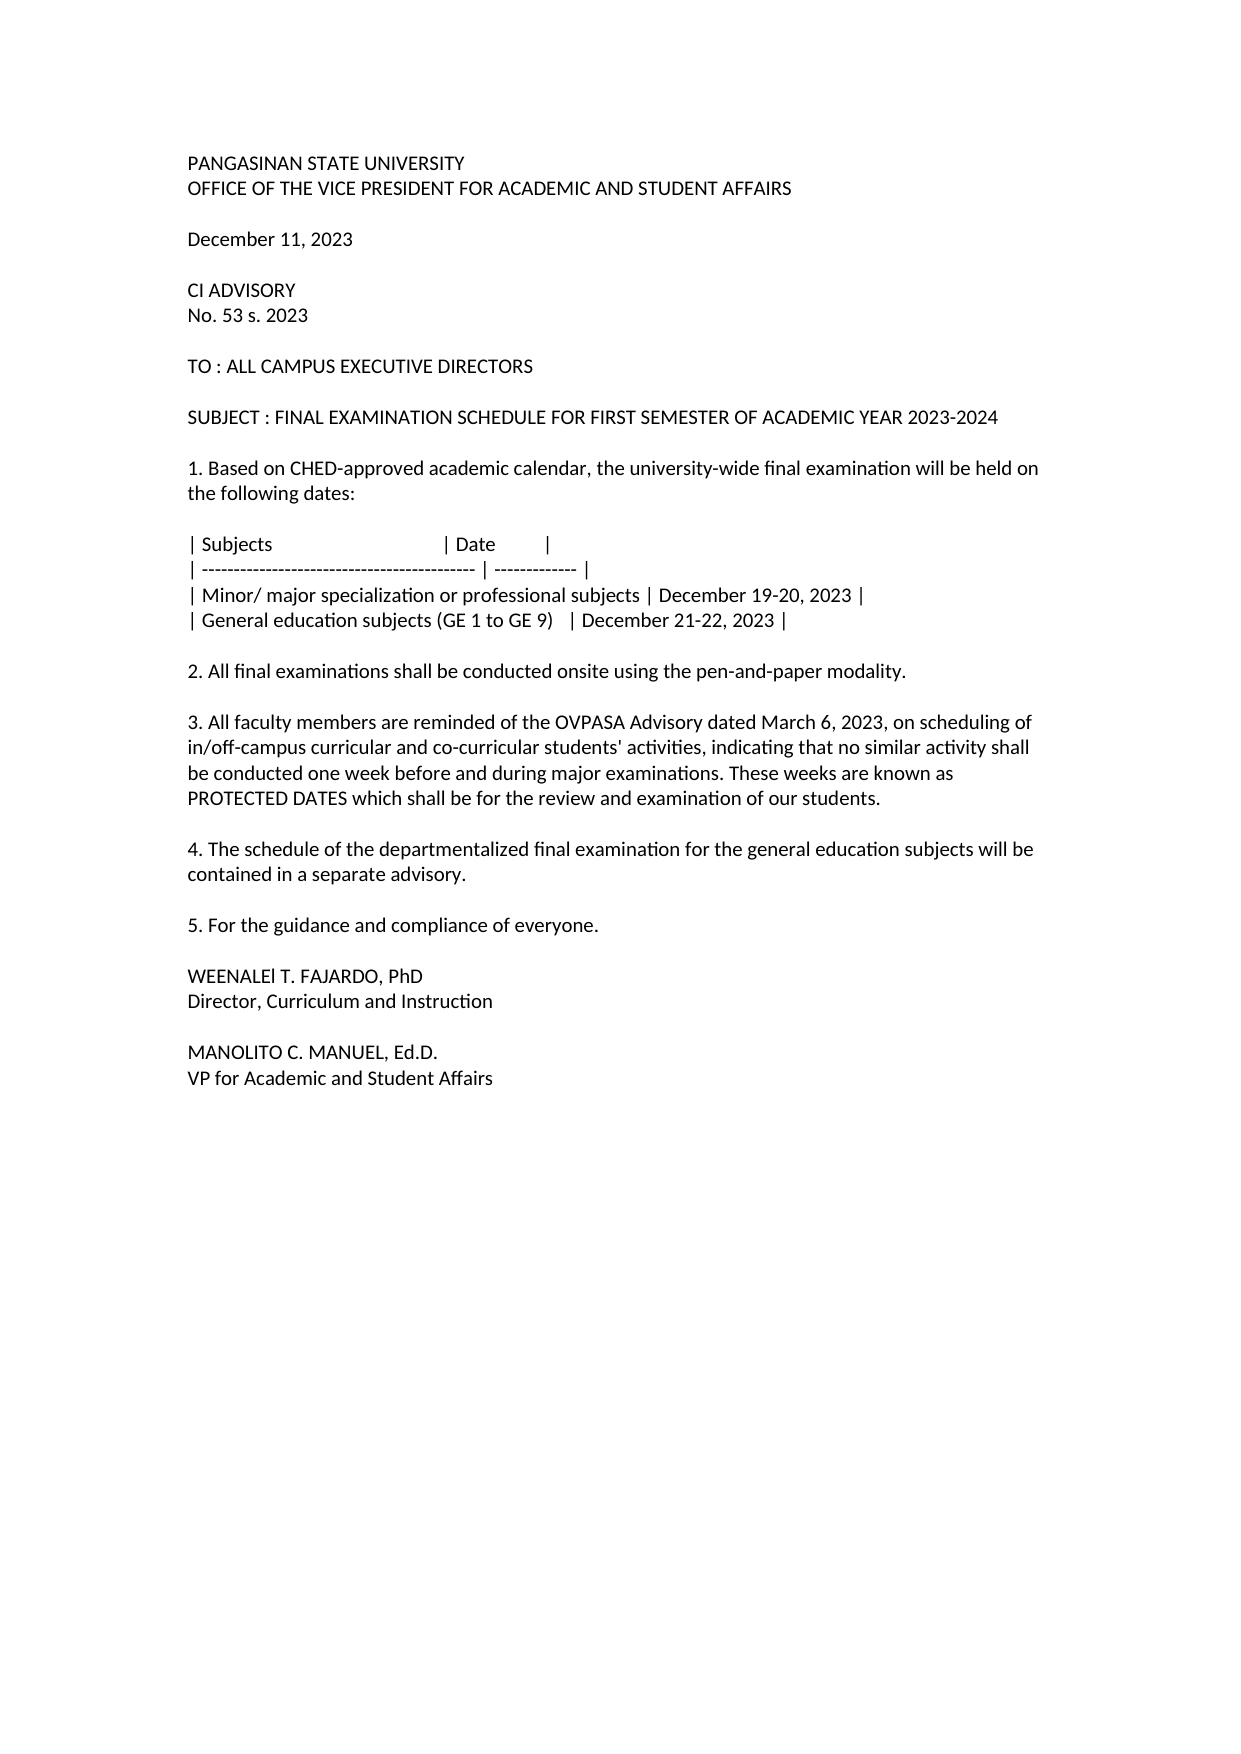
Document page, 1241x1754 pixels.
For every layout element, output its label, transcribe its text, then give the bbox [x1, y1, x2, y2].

text 2. All final examinations shall be conducted onsite using the pen-and-paper modality. [187, 658, 1053, 684]
text | ------------------------------------------- | ------------- | [187, 557, 1053, 582]
text | Subjects | Date | [187, 531, 1053, 557]
text | Minor/ major specialization or professional subjects | December 19-20, 2023 | [187, 582, 1053, 607]
text TO : ALL CAMPUS EXECUTIVE DIRECTORS [187, 353, 1053, 379]
text December 11, 2023 [187, 226, 1053, 252]
text Director, Curriculum and Instruction [187, 989, 1053, 1014]
text | General education subjects (GE 1 to GE 9) | December 21-22, 2023 | [187, 607, 1053, 633]
text 3. All faculty members are reminded of the OVPASA Advisory dated March 6, 2023, on scheduling of in/off-campus curricular and co-curricular students' activities, indicating that no similar activity shall be conducted one week before and during major examinations. These weeks are known as PROTECTED DATES which shall be for the review and examination of our students. [187, 709, 1053, 811]
text PANGASINAN STATE UNIVERSITY [187, 150, 1053, 175]
text 5. For the guidance and compliance of everyone. [187, 912, 1053, 938]
text WEENALEl T. FAJARDO, PhD [187, 963, 1053, 989]
text 1. Based on CHED-approved academic calendar, the university-wide final examination will be held on the following dates: [187, 455, 1053, 506]
text VP for Academic and Student Affairs [187, 1065, 1053, 1090]
text MANOLITO C. MANUEL, Ed.D. [187, 1039, 1053, 1065]
text CI ADVISORY [187, 277, 1053, 302]
text SUBJECT : FINAL EXAMINATION SCHEDULE FOR FIRST SEMESTER OF ACADEMIC YEAR 2023-2024 [187, 404, 1053, 429]
text 4. The schedule of the departmentalized final examination for the general education subjects will be contained in a separate advisory. [187, 836, 1053, 887]
text OFFICE OF THE VICE PRESIDENT FOR ACADEMIC AND STUDENT AFFAIRS [187, 175, 1053, 201]
text No. 53 s. 2023 [187, 302, 1053, 328]
